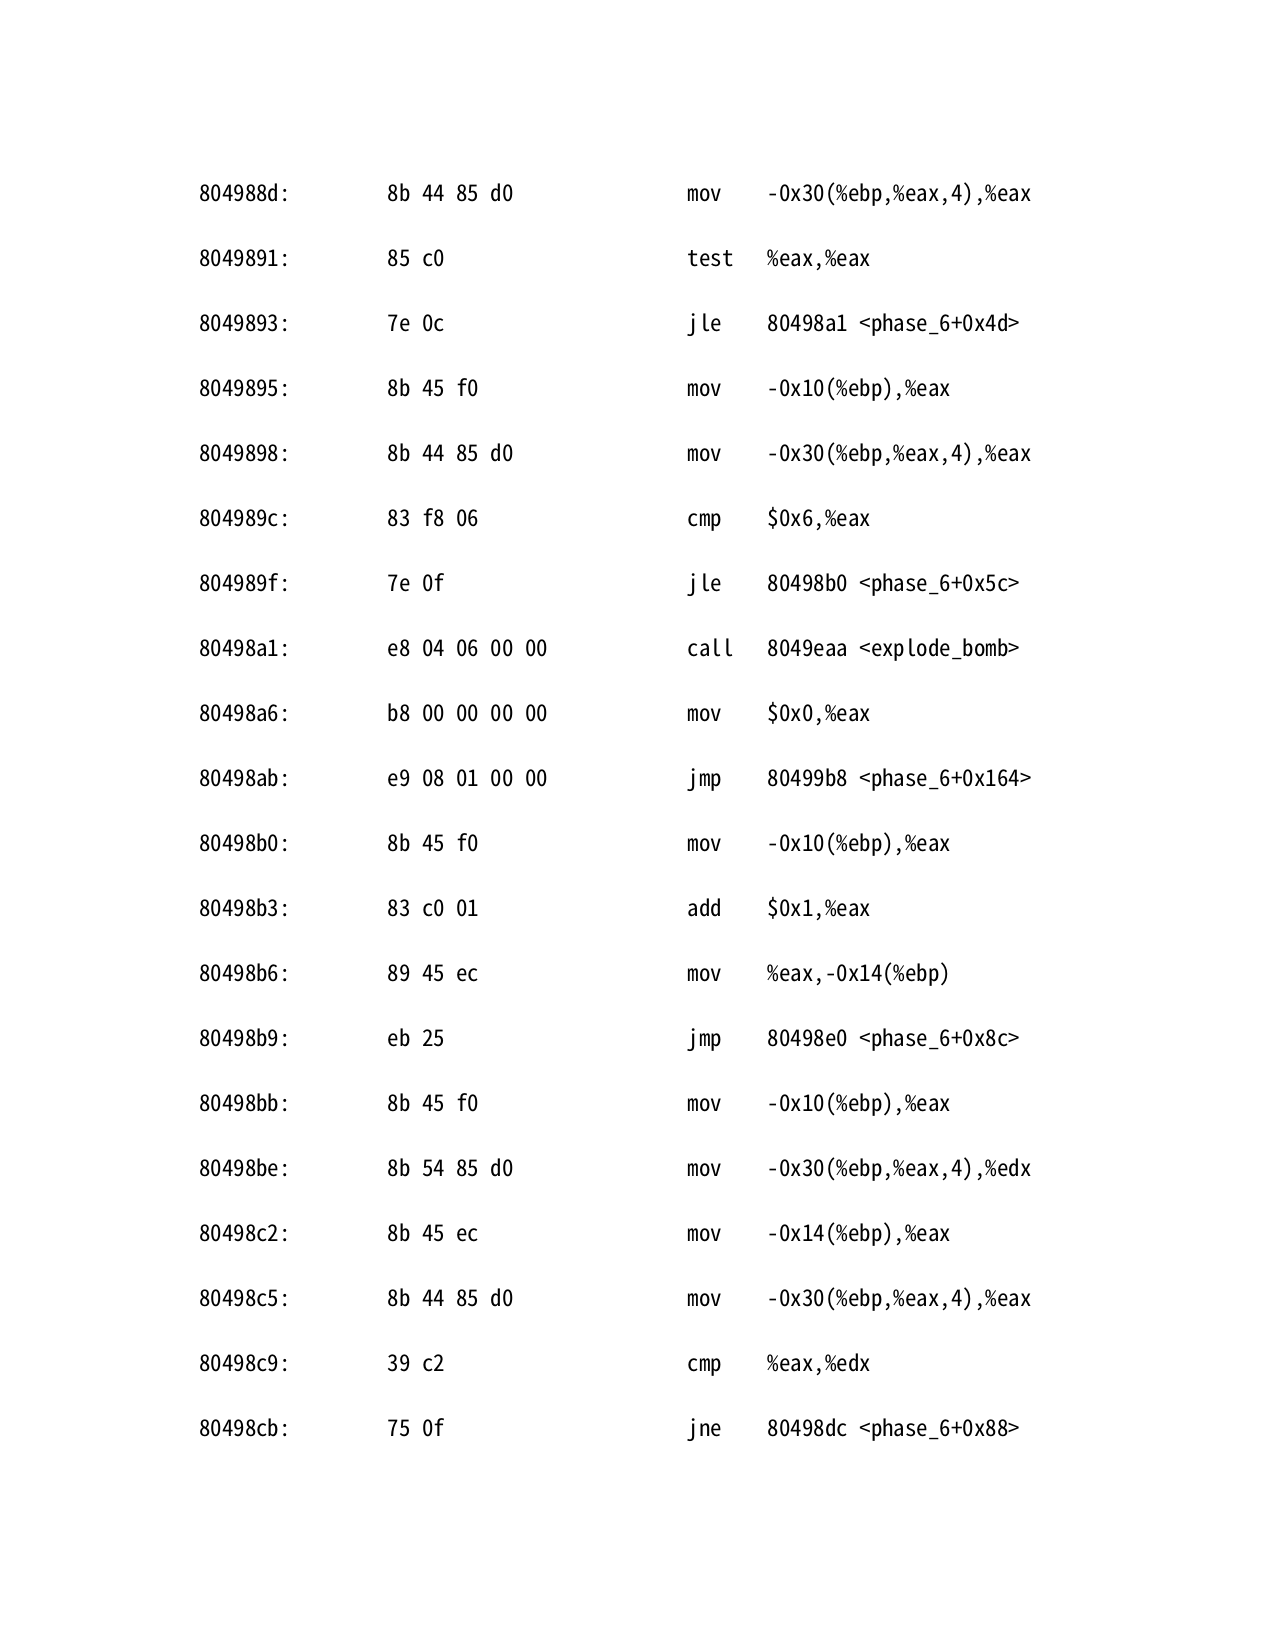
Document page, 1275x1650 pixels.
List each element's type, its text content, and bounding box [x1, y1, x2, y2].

text 80498ab: e9 08 01 00 00 jmp 80499b8 <phase_6+0x164> [187, 744, 1087, 809]
text 8049895: 8b 45 f0 mov -0x10(%ebp),%eax [187, 354, 1087, 419]
text 80498a1: e8 04 06 00 00 call 8049eaa <explode_bomb> [187, 614, 1087, 679]
text 804989c: 83 f8 06 cmp $0x6,%eax [187, 484, 1087, 549]
text 804988d: 8b 44 85 d0 mov -0x30(%ebp,%eax,4),%eax [187, 159, 1087, 224]
text 804989f: 7e 0f jle 80498b0 <phase_6+0x5c> [187, 549, 1087, 614]
text 80498b3: 83 c0 01 add $0x1,%eax [187, 874, 1087, 939]
text 80498c2: 8b 45 ec mov -0x14(%ebp),%eax [187, 1199, 1087, 1264]
text 80498b9: eb 25 jmp 80498e0 <phase_6+0x8c> [187, 1004, 1087, 1069]
text 80498cb: 75 0f jne 80498dc <phase_6+0x88> [187, 1394, 1087, 1459]
text 80498be: 8b 54 85 d0 mov -0x30(%ebp,%eax,4),%edx [187, 1134, 1087, 1199]
text 8049893: 7e 0c jle 80498a1 <phase_6+0x4d> [187, 289, 1087, 354]
text 8049891: 85 c0 test %eax,%eax [187, 224, 1087, 289]
text 80498bb: 8b 45 f0 mov -0x10(%ebp),%eax [187, 1069, 1087, 1134]
text 80498b6: 89 45 ec mov %eax,-0x14(%ebp) [187, 939, 1087, 1004]
text 8049898: 8b 44 85 d0 mov -0x30(%ebp,%eax,4),%eax [187, 419, 1087, 484]
text 80498a6: b8 00 00 00 00 mov $0x0,%eax [187, 679, 1087, 744]
text 80498c5: 8b 44 85 d0 mov -0x30(%ebp,%eax,4),%eax [187, 1264, 1087, 1329]
text 80498b0: 8b 45 f0 mov -0x10(%ebp),%eax [187, 809, 1087, 874]
text 80498c9: 39 c2 cmp %eax,%edx [187, 1329, 1087, 1394]
